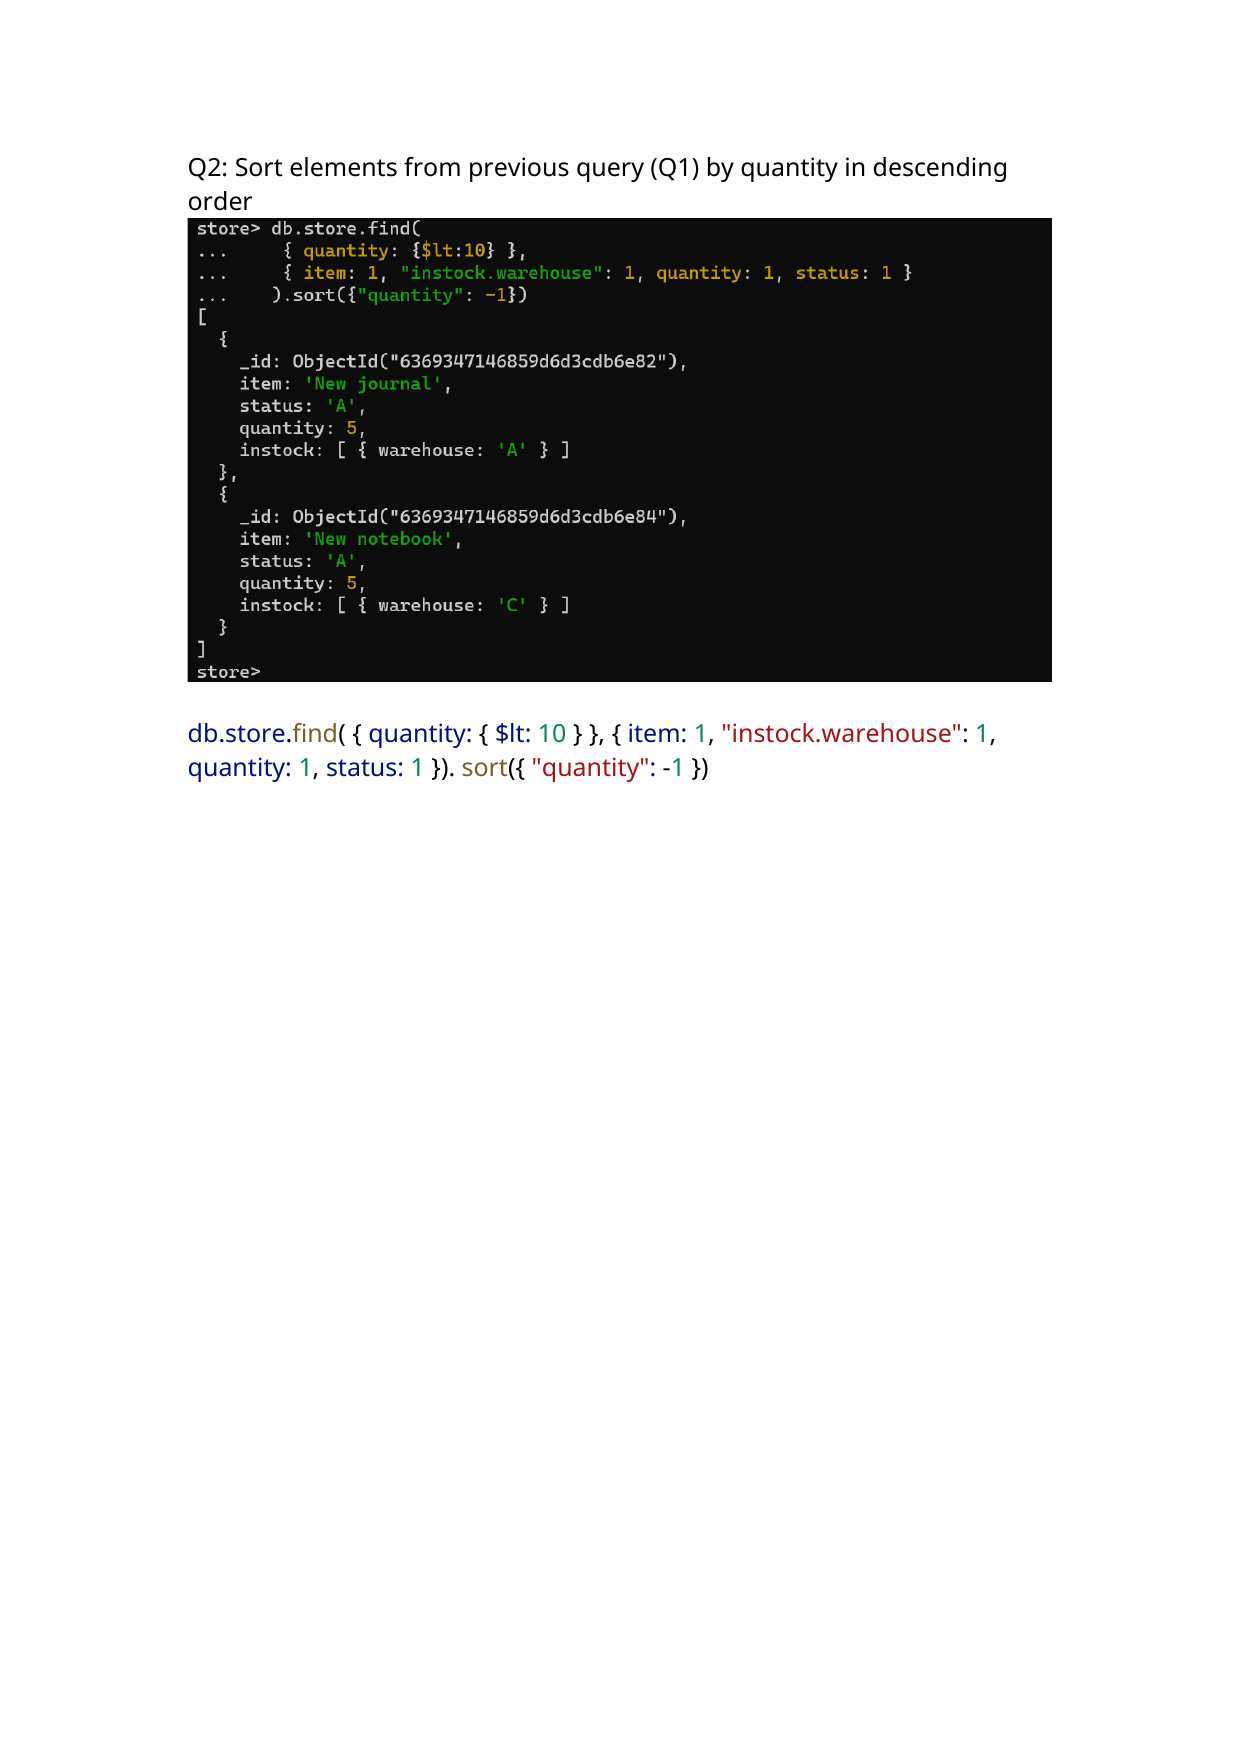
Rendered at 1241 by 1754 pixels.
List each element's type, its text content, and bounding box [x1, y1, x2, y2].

text Q2: Sort elements from previous query (Q1) by quantity in descending order [187, 150, 1053, 218]
picture [187, 218, 1052, 682]
text db.store.find( { quantity: { $lt: 10 } }, { item: 1, "instock.warehouse": 1, quantity: 1, status: 1 }). sort({ "quantity": -1 }) [708, 716, 1053, 784]
